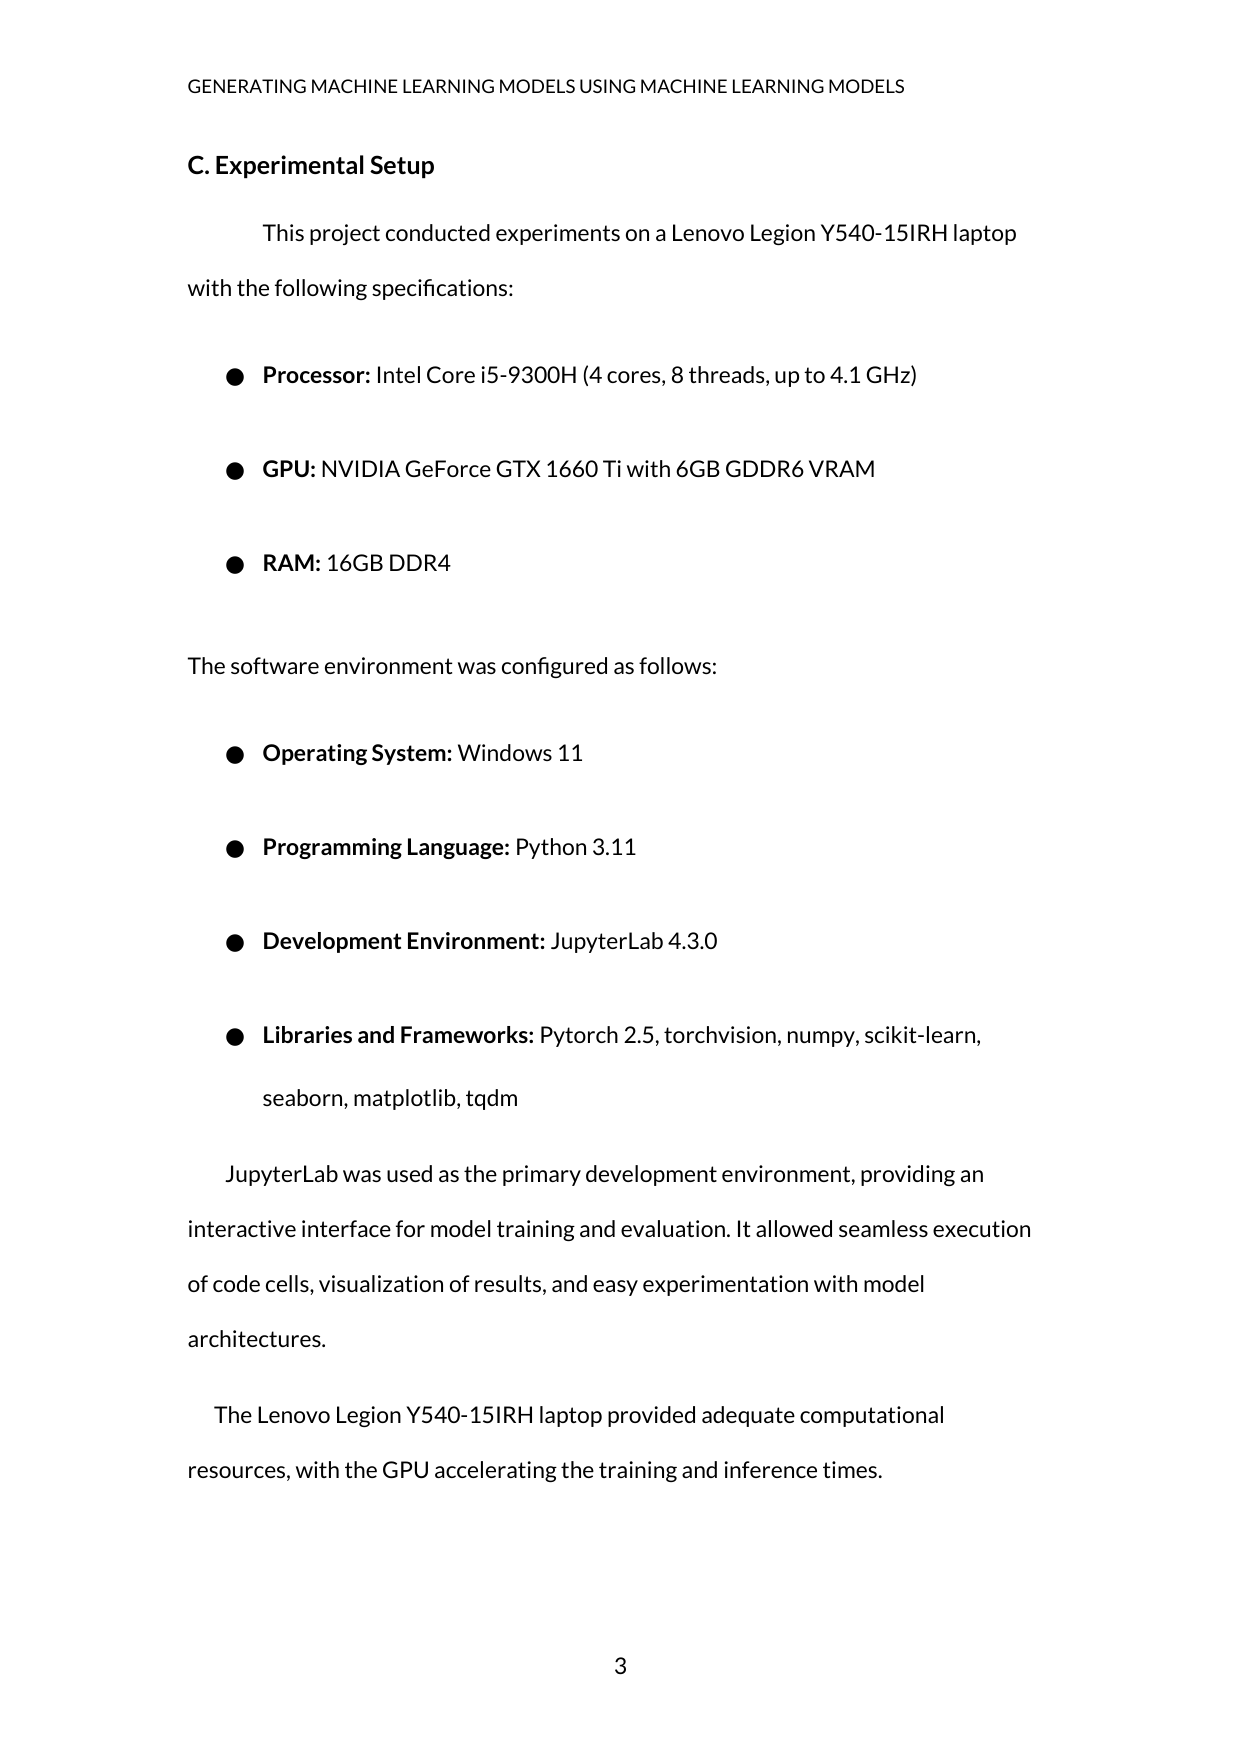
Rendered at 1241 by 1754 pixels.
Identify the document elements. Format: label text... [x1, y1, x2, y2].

list Processor: Intel Core i5-9300H (4 cores, 8 threads, up to 4.1 GHz) [225, 349, 1053, 396]
list Development Environment: JupyterLab 4.3.0 [225, 916, 1053, 963]
list RAM: 16GB DDR4 [225, 537, 1053, 584]
list Libraries and Frameworks: Pytorch 2.5, torchvision, numpy, scikit-learn, seaborn, matplotlib, tqdm [225, 1009, 1053, 1112]
list Operating System: Windows 11 [225, 728, 1053, 775]
text This project conducted experiments on a Lenovo Legion Y540-15IRH laptop with the following specifications: [187, 218, 1053, 301]
text JupyterLab was used as the primary development environment, providing an interactive interface for model training and evaluation. It allowed seamless execution of code cells, visualization of results, and easy experimentation with model architectures. [187, 1160, 1053, 1352]
list GPU: NVIDIA GeForce GTX 1660 Ti with 6GB GDDR6 VRAM [225, 443, 1053, 490]
list Programming Language: Python 3.11 [225, 822, 1053, 869]
text The Lenovo Legion Y540-15IRH laptop provided adequate computational resources, with the GPU accelerating the training and inference times. [187, 1401, 1053, 1483]
text The software environment was configured as follows: [187, 652, 1053, 679]
subtitle C. Experimental Setup [187, 150, 1053, 180]
